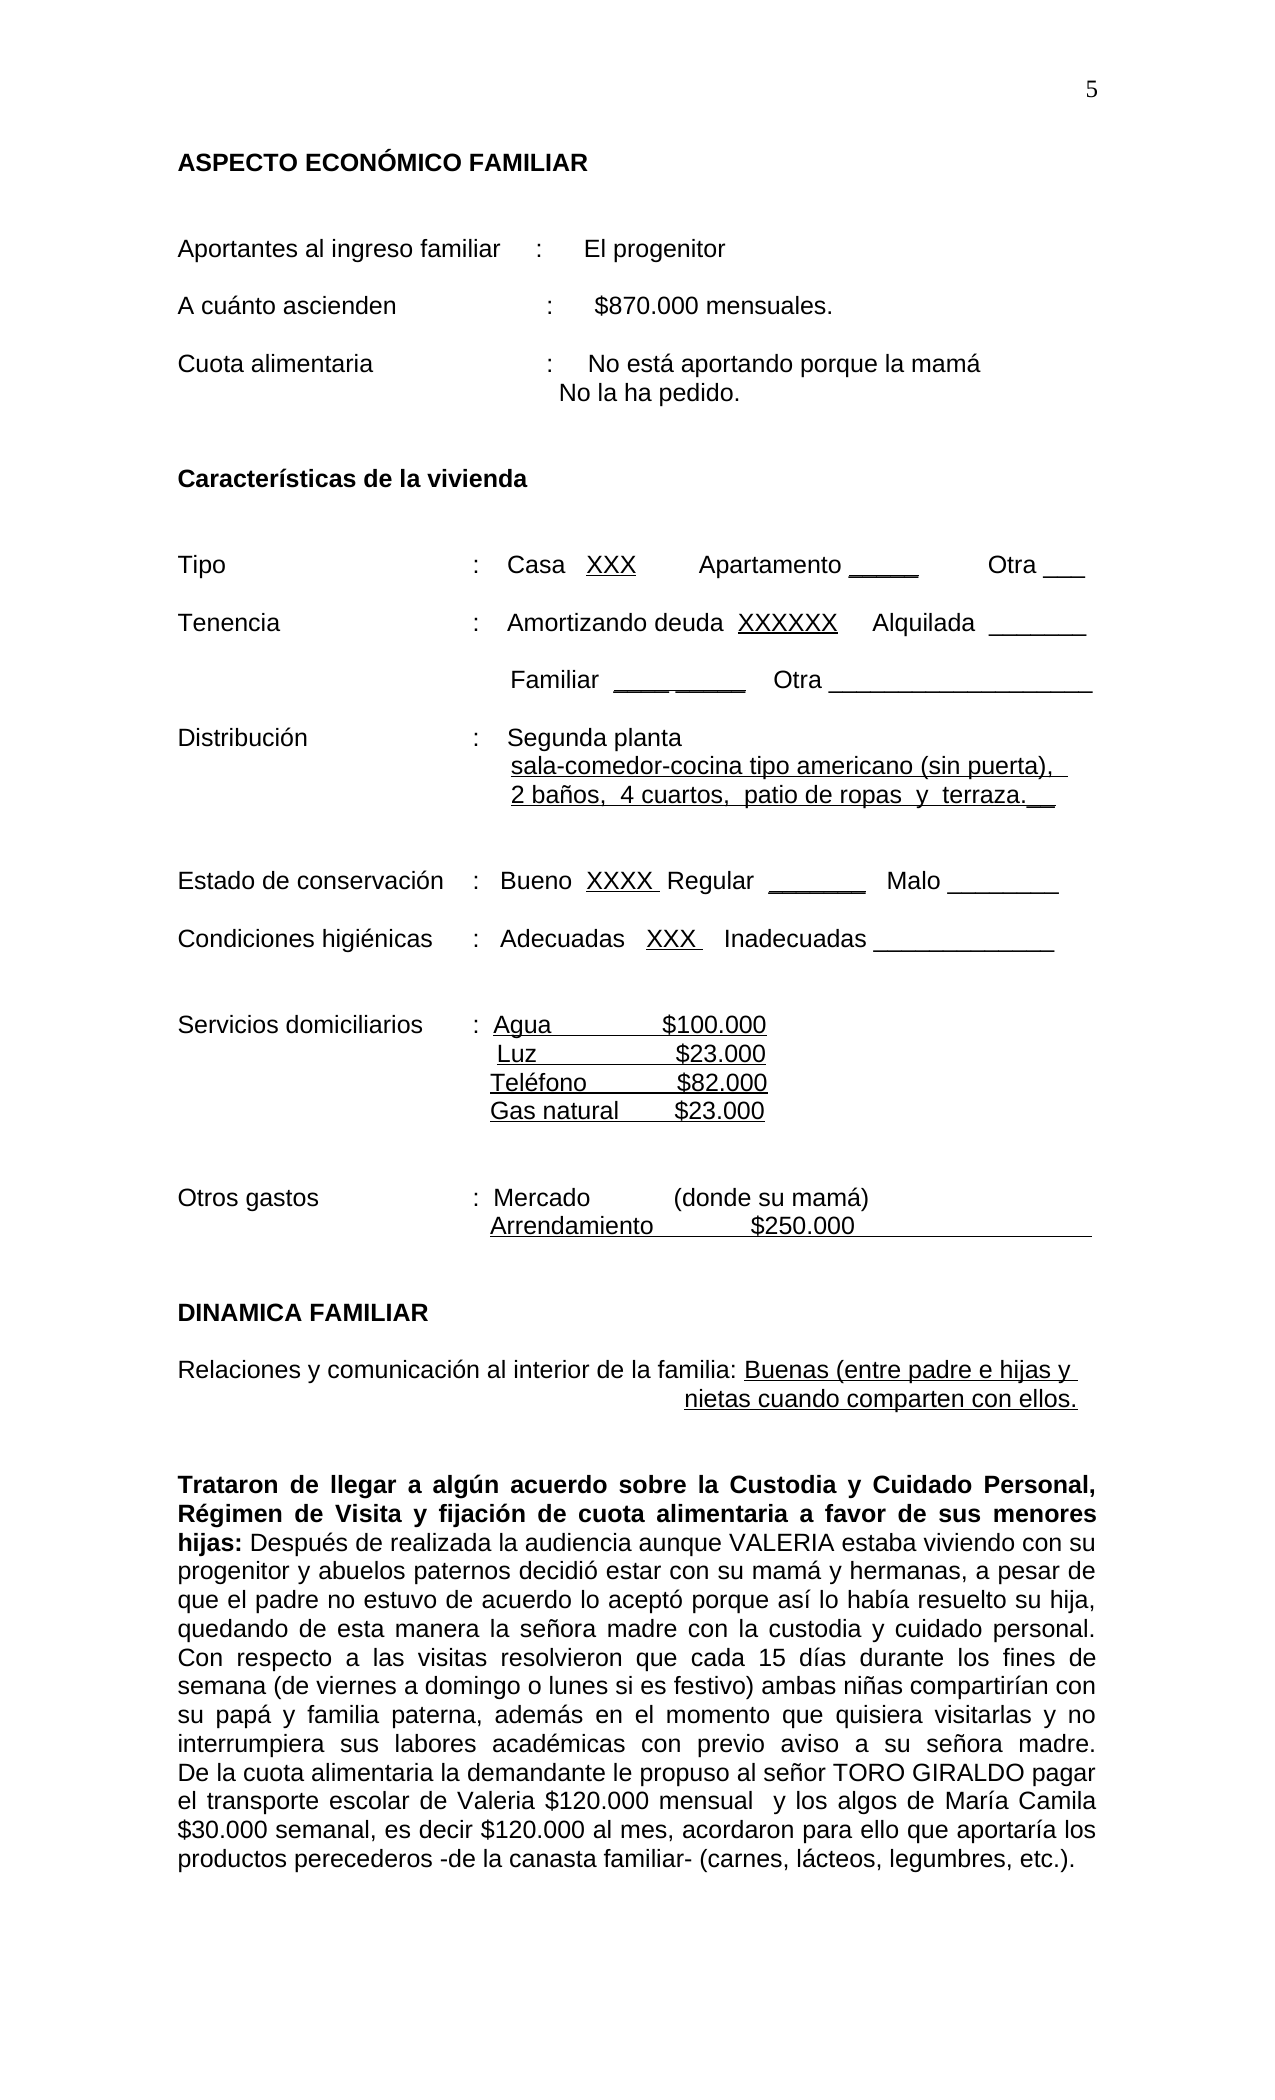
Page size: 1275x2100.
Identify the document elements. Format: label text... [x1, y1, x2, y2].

text A cuánto ascienden : $870.000 mensuales. [177, 291, 1098, 320]
text ASPECTO ECONÓMICO FAMILIAR [177, 148, 1098, 176]
text Tipo : Casa XXX Apartamento _____ Otra ___ [177, 550, 1098, 579]
text Teléfono $82.000 [177, 1068, 1098, 1096]
text Familiar ____ _____ Otra ___________________ [177, 665, 1098, 694]
text Arrendamiento $250.000 [177, 1211, 1098, 1240]
text Servicios domiciliarios : Agua $100.000 [177, 1010, 1098, 1039]
text Trataron de llegar a algún acuerdo sobre la Custodia y Cuidado Personal, Régimen de Visita y fijación de cuota alimentaria a favor de sus menores hijas: Después de realizada la audiencia aunque VALERIA estaba viviendo con su progenitor y abuelos paternos decidió estar con su mamá y hermanas, a pesar de que el padre no estuvo de acuerdo lo aceptó porque así lo había resuelto su hija, quedando de esta manera la señora madre con la custodia y cuidado personal. Con respecto a las visitas resolvieron que cada 15 días durante los fines de semana (de viernes a domingo o lunes si es festivo) ambas niñas compartirían con su papá y familia paterna, además en el momento que quisiera visitarlas y no interrumpiera sus labores académicas con previo aviso a su señora madre. De la cuota alimentaria la demandante le propuso al señor TORO GIRALDO pagar el transporte escolar de Valeria $120.000 mensual y los algos de María Camila $30.000 semanal, es decir $120.000 al mes, acordaron para ello que aportaría los productos perecederos -de la canasta familiar- (carnes, lácteos, legumbres, etc.). [177, 1470, 1098, 1873]
text Cuota alimentaria : No está aportando porque la mamá [177, 349, 1098, 378]
text Gas natural $23.000 [177, 1096, 1098, 1125]
text Tenencia : Amortizando deuda XXXXXX Alquilada _______ [177, 608, 1098, 636]
text Distribución : Segunda planta [177, 723, 1098, 751]
text No la ha pedido. [177, 378, 1098, 406]
text 2 baños, 4 cuartos, patio de ropas y terraza.__ [177, 780, 1098, 809]
text Otros gastos : Mercado (donde su mamá) [177, 1183, 1098, 1211]
text nietas cuando comparten con ellos. [177, 1384, 1098, 1413]
text Condiciones higiénicas : Adecuadas XXX Inadecuadas _____________ [177, 924, 1098, 953]
text Aportantes al ingreso familiar : El progenitor [177, 234, 1098, 263]
text Estado de conservación : Bueno XXXX Regular _______ Malo ________ [177, 866, 1098, 895]
text sala-comedor-cocina tipo americano (sin puerta), [177, 751, 1098, 780]
text Luz $23.000 [177, 1039, 1098, 1068]
text Características de la vivienda [177, 464, 1098, 493]
text Relaciones y comunicación al interior de la familia: Buenas (entre padre e hijas y [177, 1355, 1098, 1384]
text DINAMICA FAMILIAR [177, 1298, 1098, 1326]
